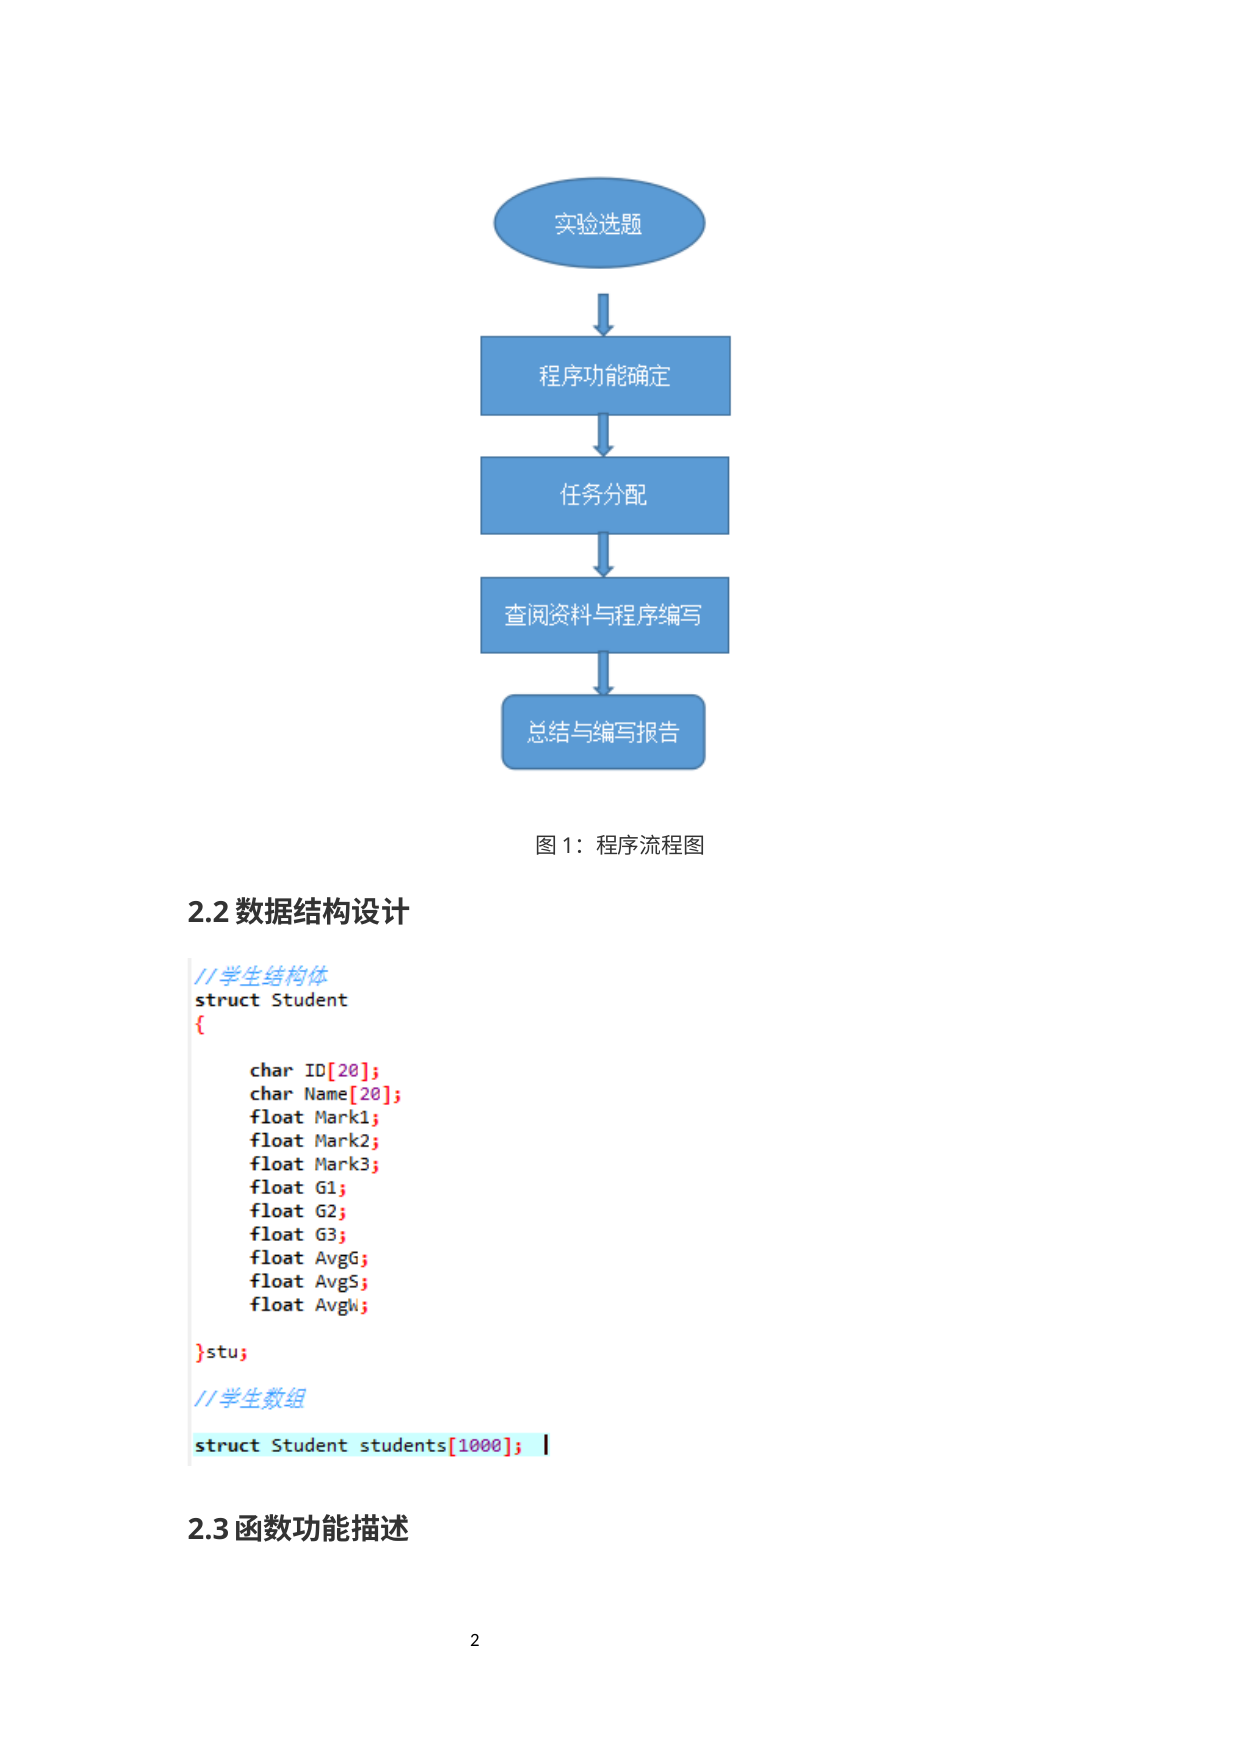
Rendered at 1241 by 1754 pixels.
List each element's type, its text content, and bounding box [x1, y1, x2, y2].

picture [187, 958, 550, 1466]
picture [415, 162, 825, 790]
text 2.2数据结构设计 [187, 877, 1053, 942]
text 2.3 函数功能描述 [187, 1494, 1053, 1559]
text 图1：程序流程图 [187, 828, 1053, 861]
